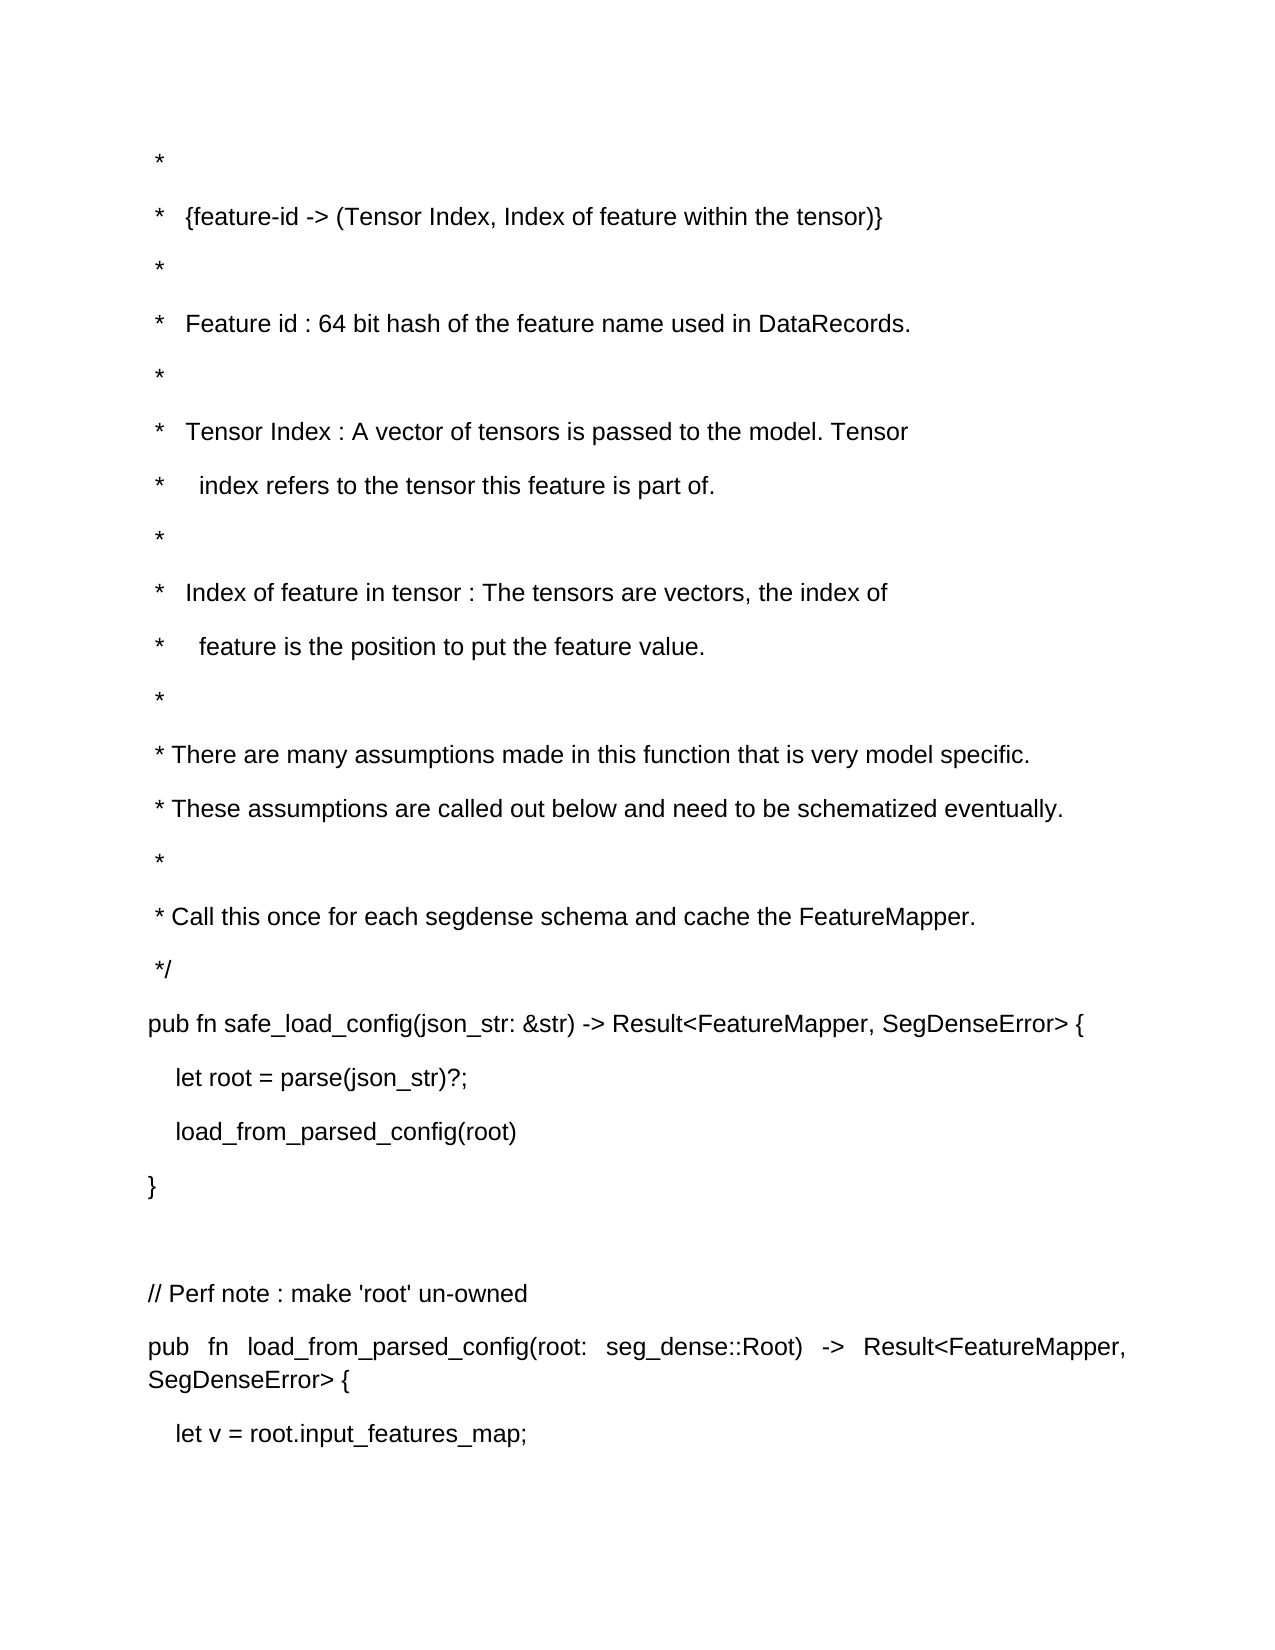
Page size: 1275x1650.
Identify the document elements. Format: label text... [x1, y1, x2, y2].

text pub fn safe_load_config(json_str: &str) -> Result<FeatureMapper, SegDenseError> { [148, 1009, 1127, 1038]
text * There are many assumptions made in this function that is very model specific. [148, 740, 1127, 769]
text * [148, 363, 1127, 392]
text * [148, 686, 1127, 715]
text * These assumptions are called out below and need to be schematized eventually. [148, 794, 1127, 823]
text * Feature id : 64 bit hash of the feature name used in DataRecords. [148, 309, 1127, 338]
text * index refers to the tensor this feature is part of. [148, 471, 1127, 499]
text * [148, 524, 1127, 553]
text * [148, 148, 1127, 176]
text * [148, 255, 1127, 284]
text // Perf note : make 'root' un-owned [148, 1278, 1127, 1307]
text * [148, 848, 1127, 876]
text load_from_parsed_config(root) [148, 1117, 1127, 1146]
text * Tensor Index : A vector of tensors is passed to the model. Tensor [148, 417, 1127, 446]
text } [148, 1171, 1127, 1199]
text * feature is the position to put the feature value. [148, 632, 1127, 661]
text let v = root.input_features_map; [148, 1419, 1127, 1448]
text */ [148, 955, 1127, 984]
text * Index of feature in tensor : The tensors are vectors, the index of [148, 578, 1127, 607]
text pub fn load_from_parsed_config(root: seg_dense::Root) -> Result<FeatureMapper, SegDenseError> { [148, 1332, 1127, 1394]
text * Call this once for each segdense schema and cache the FeatureMapper. [148, 902, 1127, 930]
text let root = parse(json_str)?; [148, 1063, 1127, 1092]
text * {feature-id -> (Tensor Index, Index of feature within the tensor)} [148, 201, 1127, 230]
